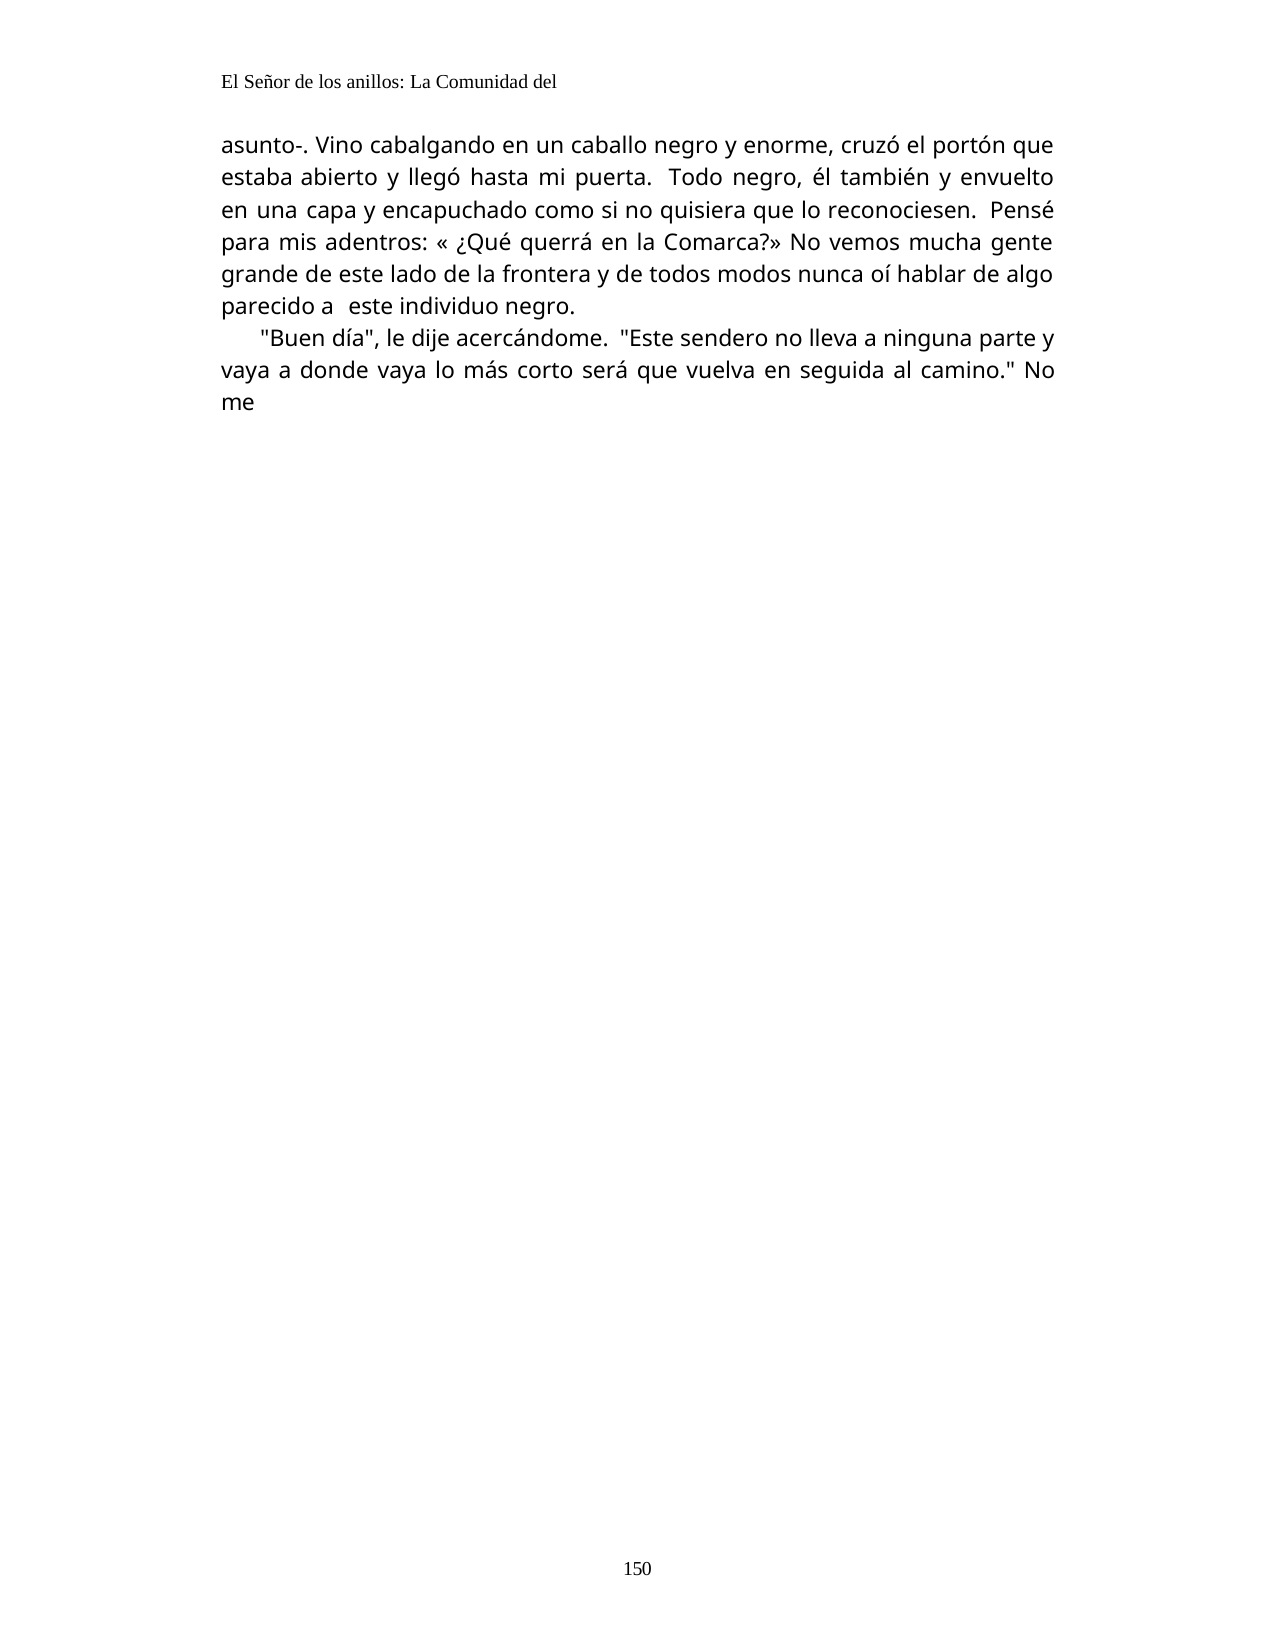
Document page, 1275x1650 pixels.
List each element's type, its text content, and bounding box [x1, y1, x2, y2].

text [221, 129, 1054, 321]
text "Buen día", le dije acercándome. "Este sendero no lleva a ninguna parte y vaya a donde vaya lo más corto será que vuelva en seguida al camino." No me [221, 322, 1055, 417]
